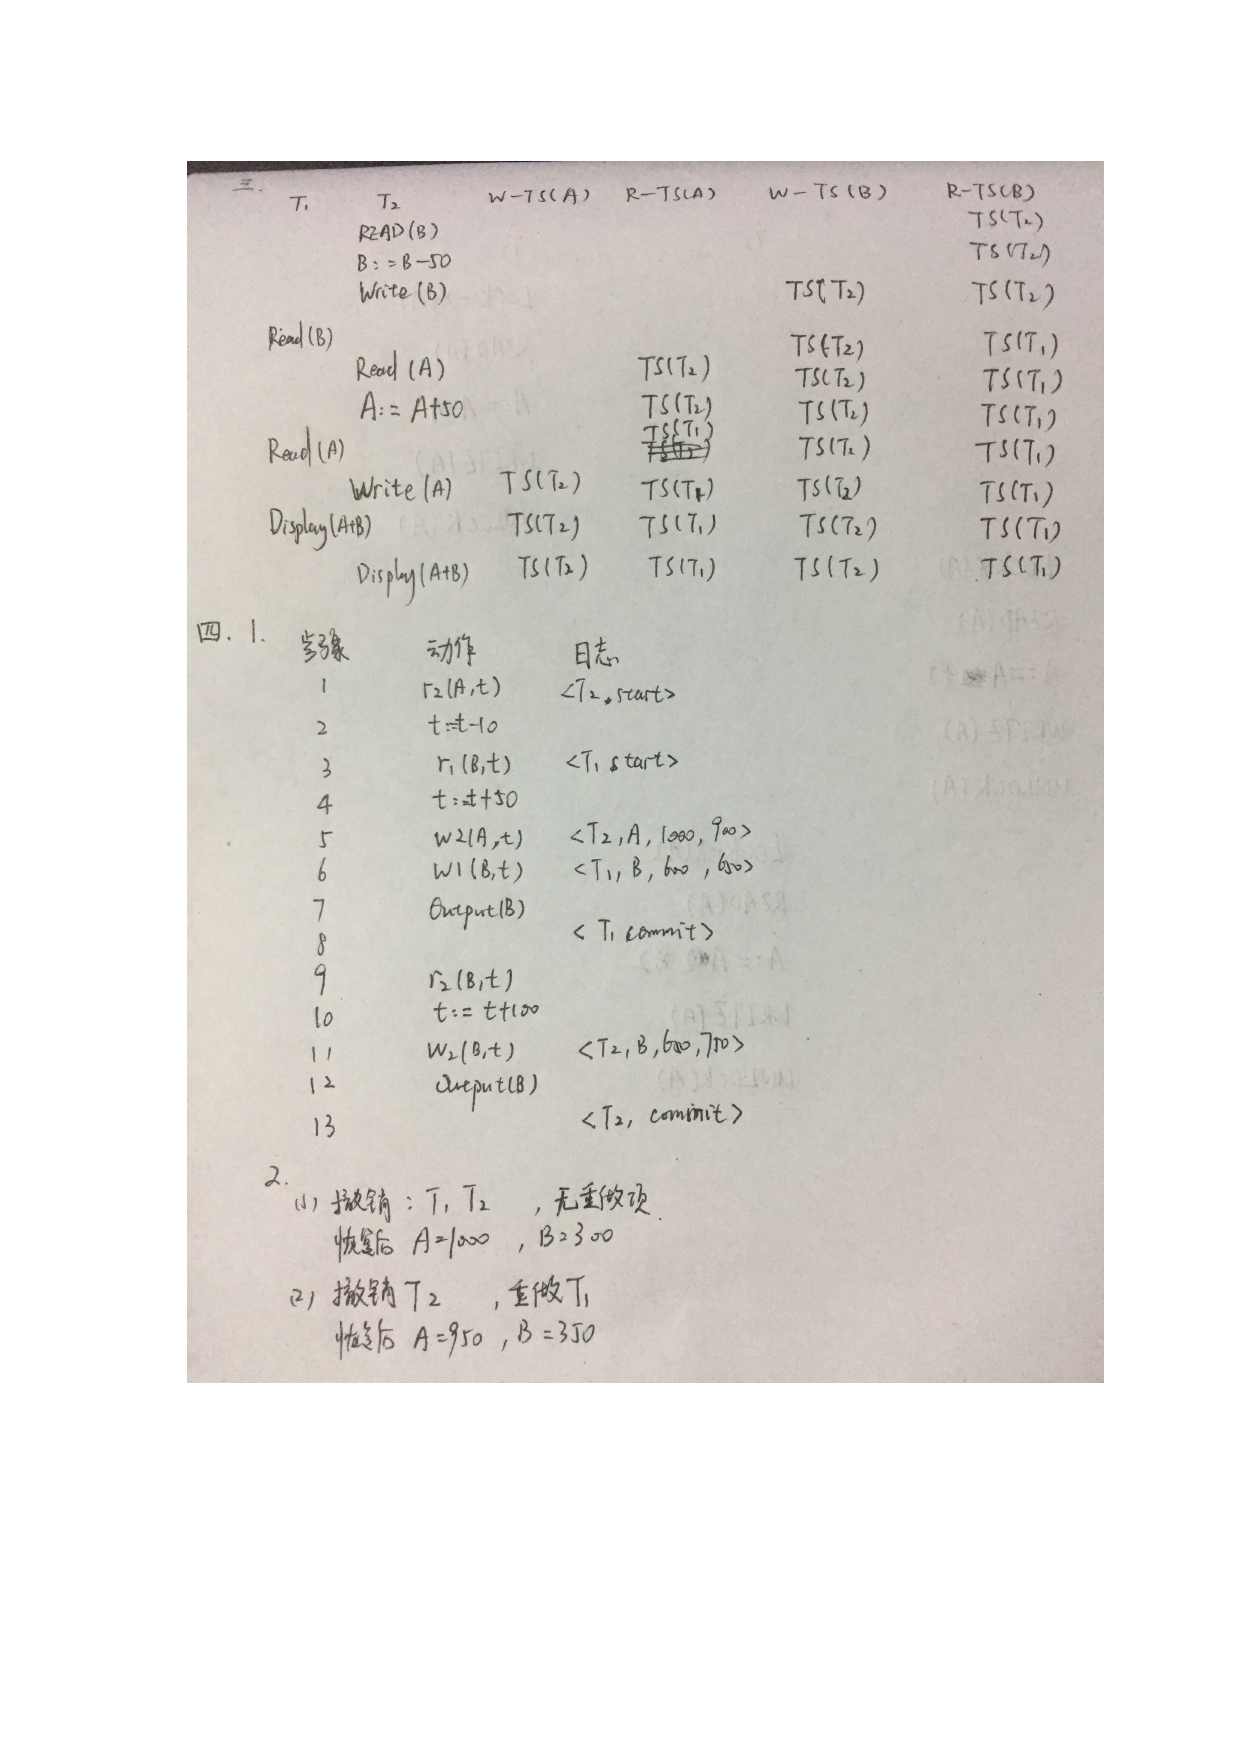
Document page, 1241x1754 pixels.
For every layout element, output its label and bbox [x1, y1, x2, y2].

picture [187, 161, 1104, 1383]
